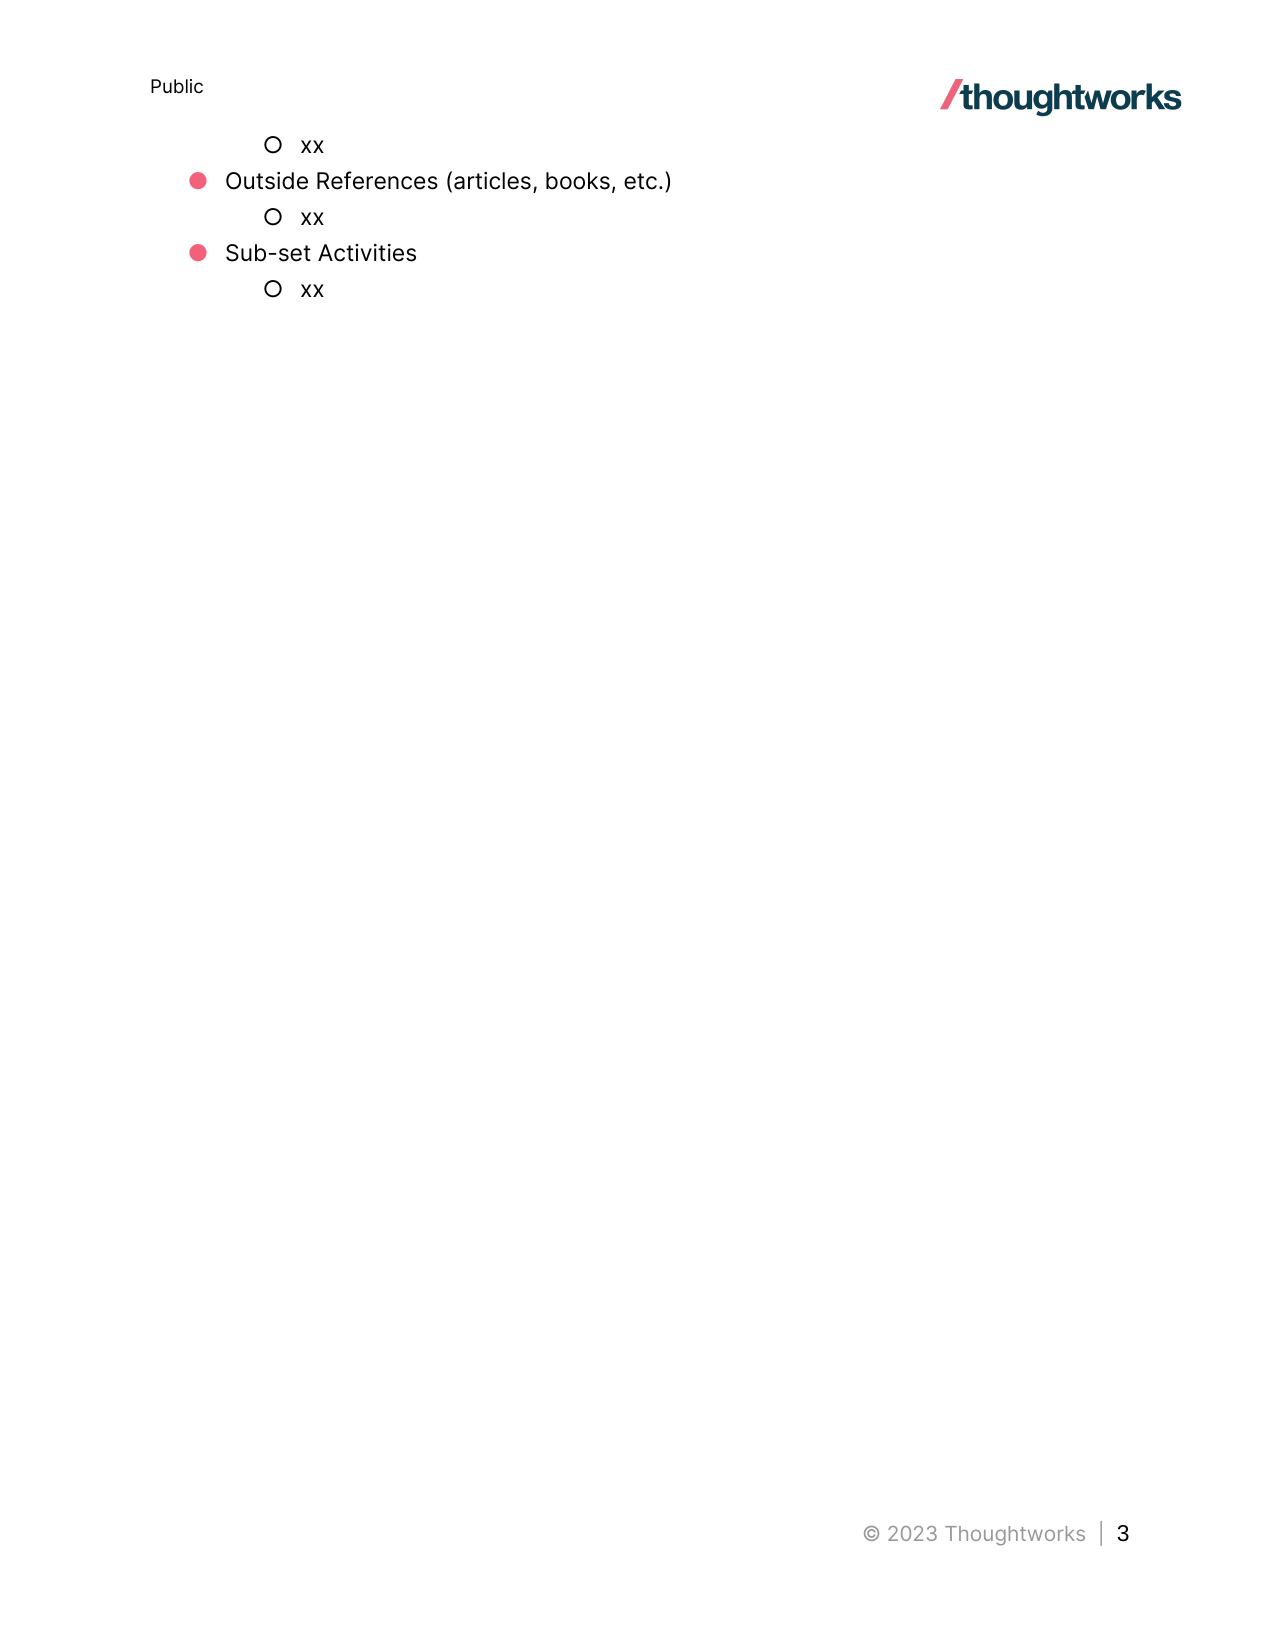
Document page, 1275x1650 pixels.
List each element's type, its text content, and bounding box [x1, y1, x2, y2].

picture [940, 79, 1182, 117]
list xx [262, 275, 1125, 302]
list Outside References (articles, books, etc.) [187, 167, 1125, 195]
list xx [262, 131, 1125, 159]
list xx [262, 203, 1125, 231]
list Sub-set Activities [187, 239, 1125, 267]
